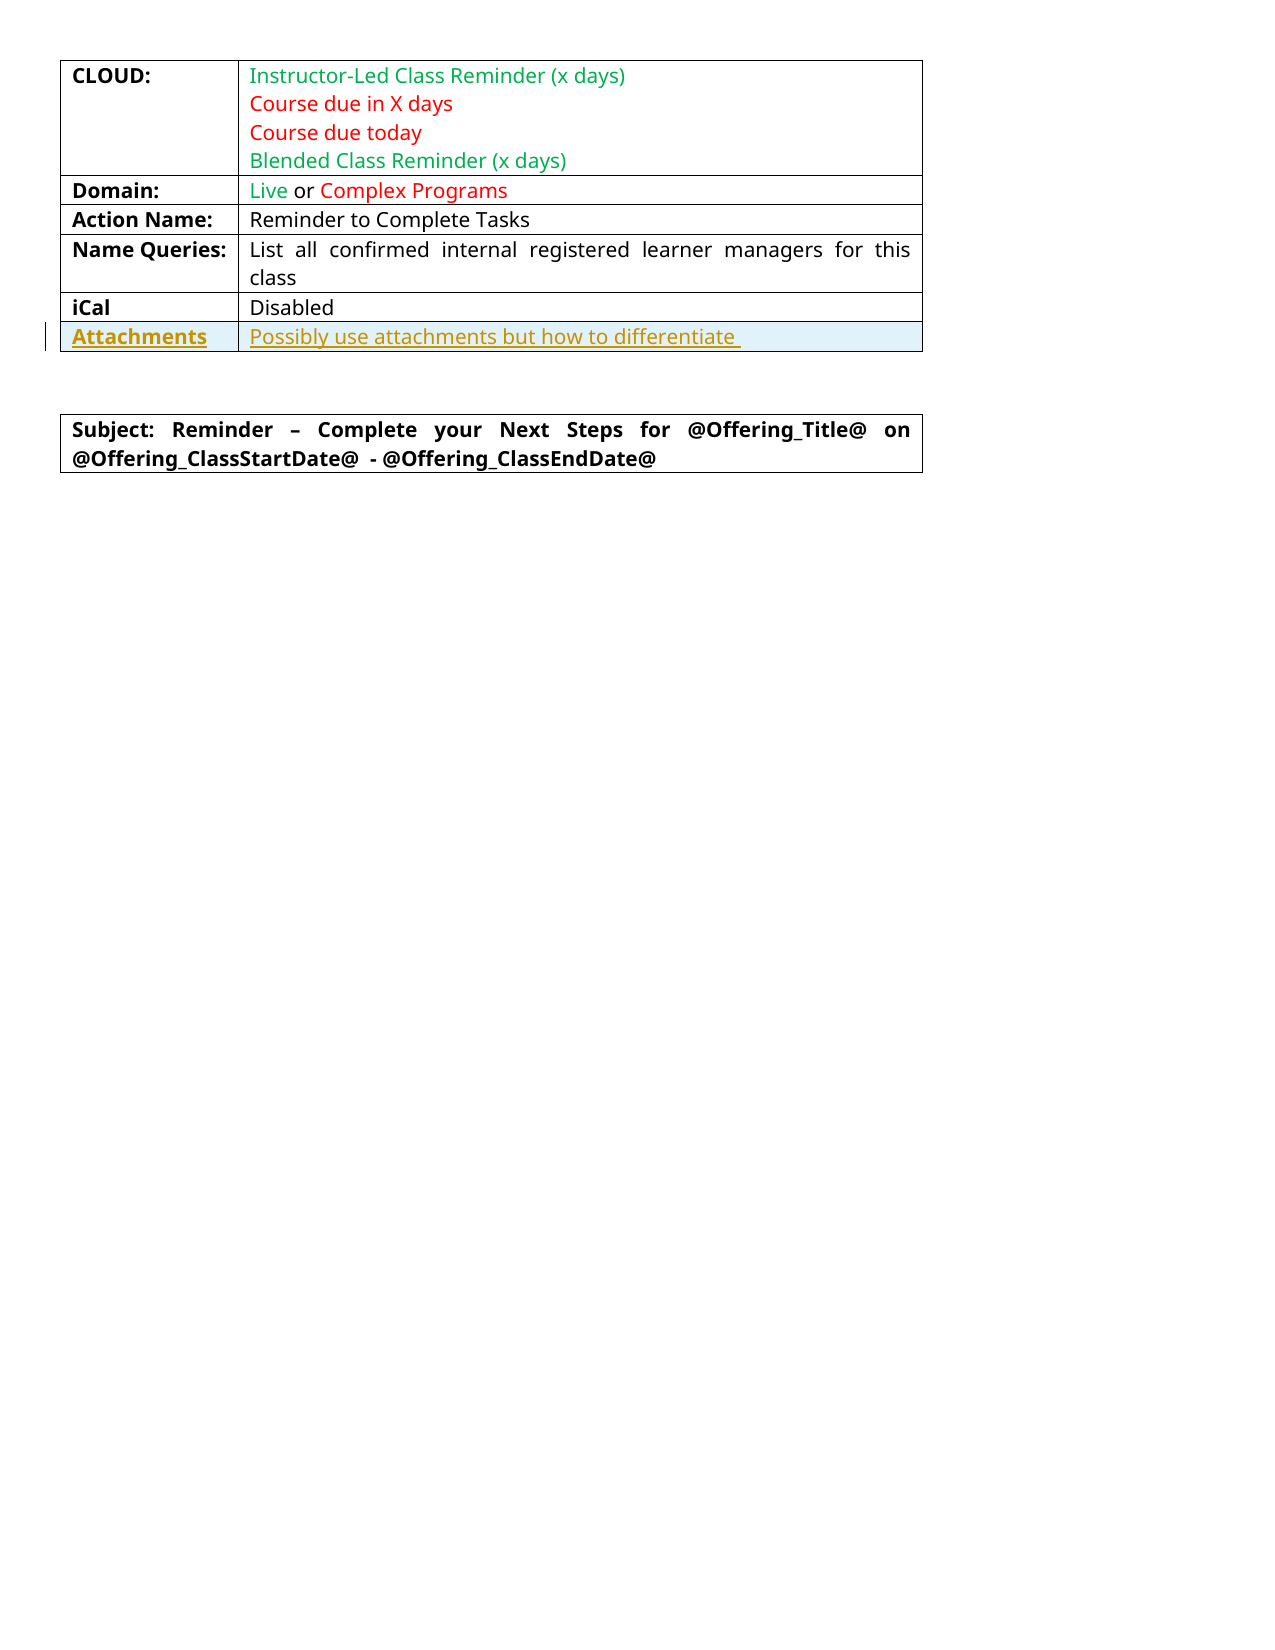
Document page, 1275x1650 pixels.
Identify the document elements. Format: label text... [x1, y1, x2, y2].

table_header Subject: Reminder – Complete your Next Steps for @Offering_Title@ on @Offering_ClassStartDate@ - @Offering_ClassEndDate@ [61, 415, 922, 472]
table_cell Name Queries: [61, 235, 238, 292]
table_cell Live or Complex Programs [239, 176, 922, 204]
table_cell Domain: [61, 176, 238, 204]
table_cell iCal [61, 293, 238, 321]
table_header CLOUD: [61, 61, 238, 175]
table_cell Reminder to Complete Tasks [239, 205, 922, 234]
table_cell List all confirmed internal registered learner managers for this class [239, 235, 922, 292]
table_cell Action Name: [61, 205, 238, 234]
table_header Instructor-Led Class Reminder (x days) Course due in X days Course due today Blended Class Reminder (x days) [239, 61, 922, 175]
table_cell Disabled [239, 293, 922, 321]
